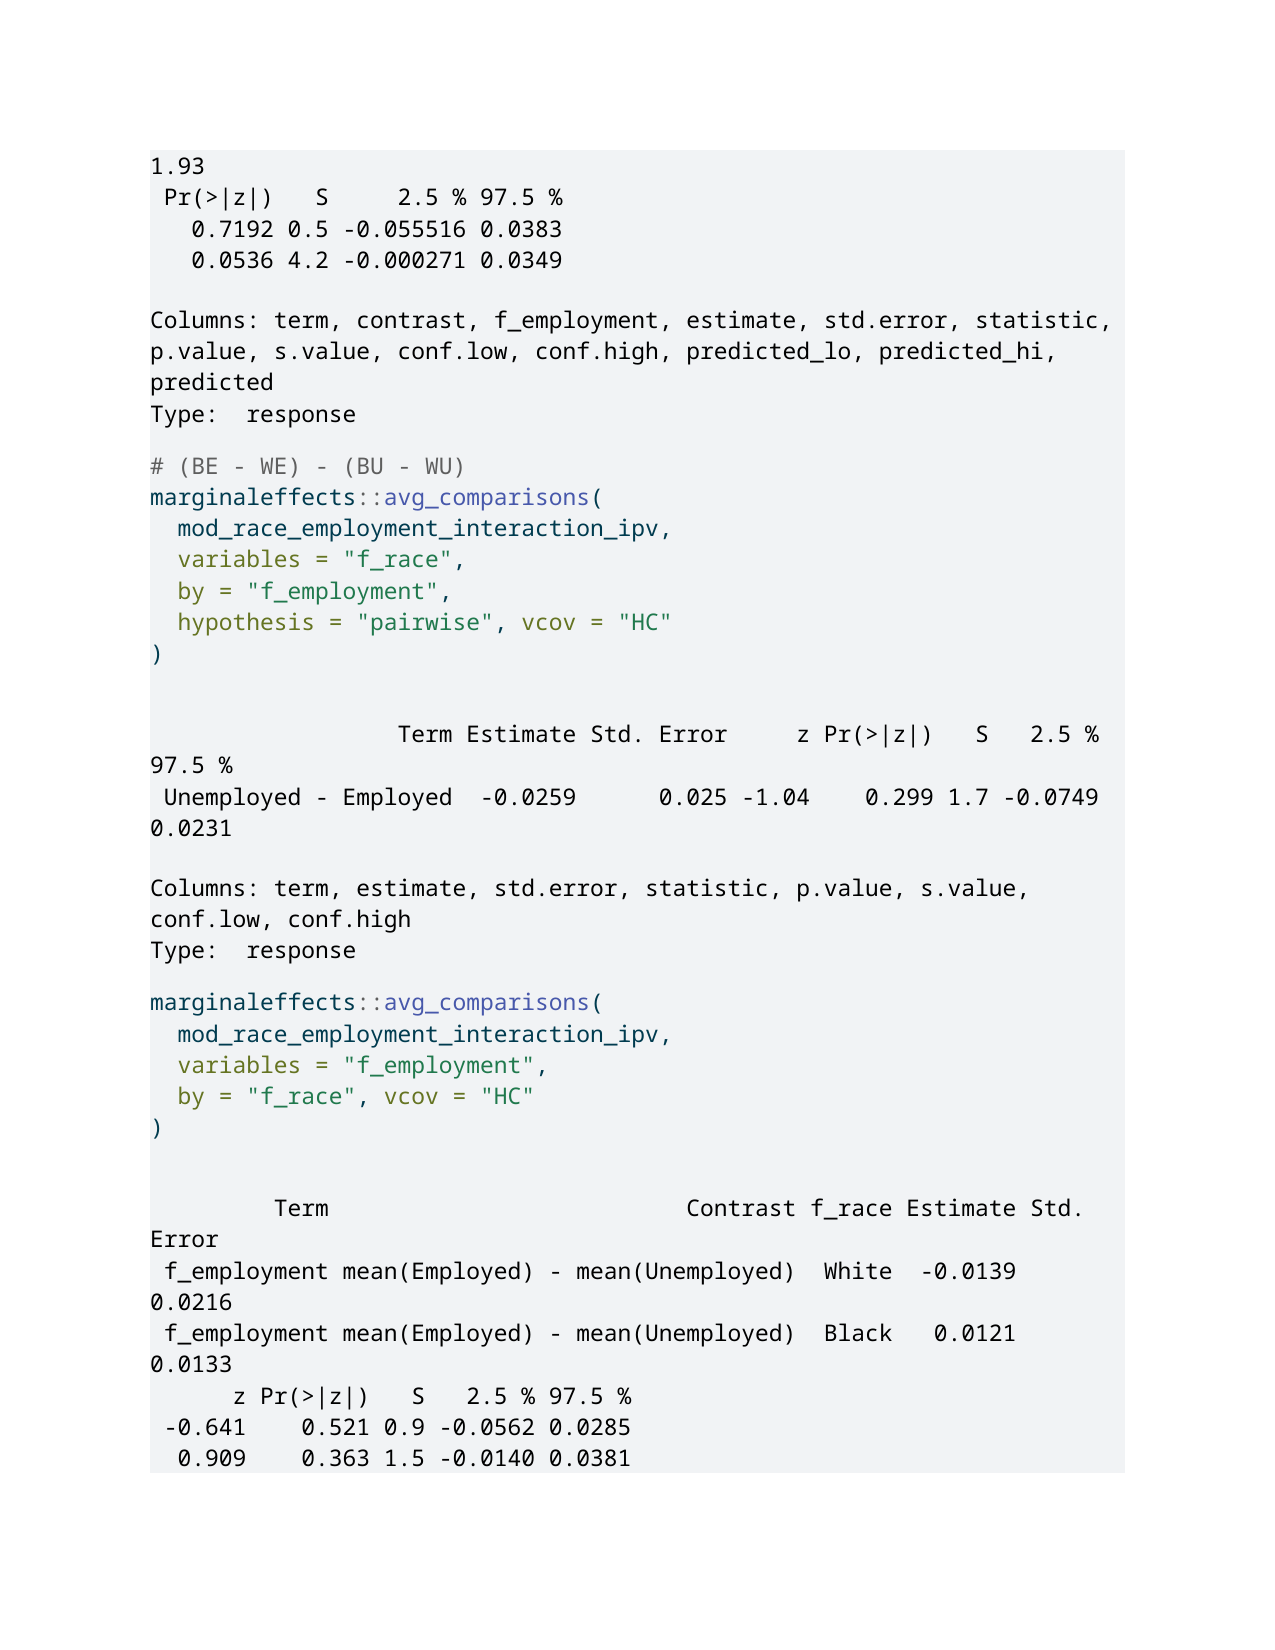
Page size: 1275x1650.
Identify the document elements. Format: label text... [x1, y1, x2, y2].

text marginaleffects::avg_comparisons( mod_race_employment_interaction_ipv, variables = "f_employment", by = "f_race", vcov = "HC" ) [150, 986, 1125, 1142]
text Term Estimate Std. Error z Pr(>|z|) S 2.5 % 97.5 % Unemployed - Employed -0.0259 0.025 -1.04 0.299 1.7 -0.0749 0.0231 Columns: term, estimate, std.error, statistic, p.value, s.value, conf.low, conf.high Type: response [150, 689, 1125, 965]
text # (BE - WE) - (BU - WU) marginaleffects::avg_comparisons( mod_race_employment_interaction_ipv, variables = "f_race", by = "f_employment", hypothesis = "pairwise", vcov = "HC" ) [150, 449, 1125, 668]
